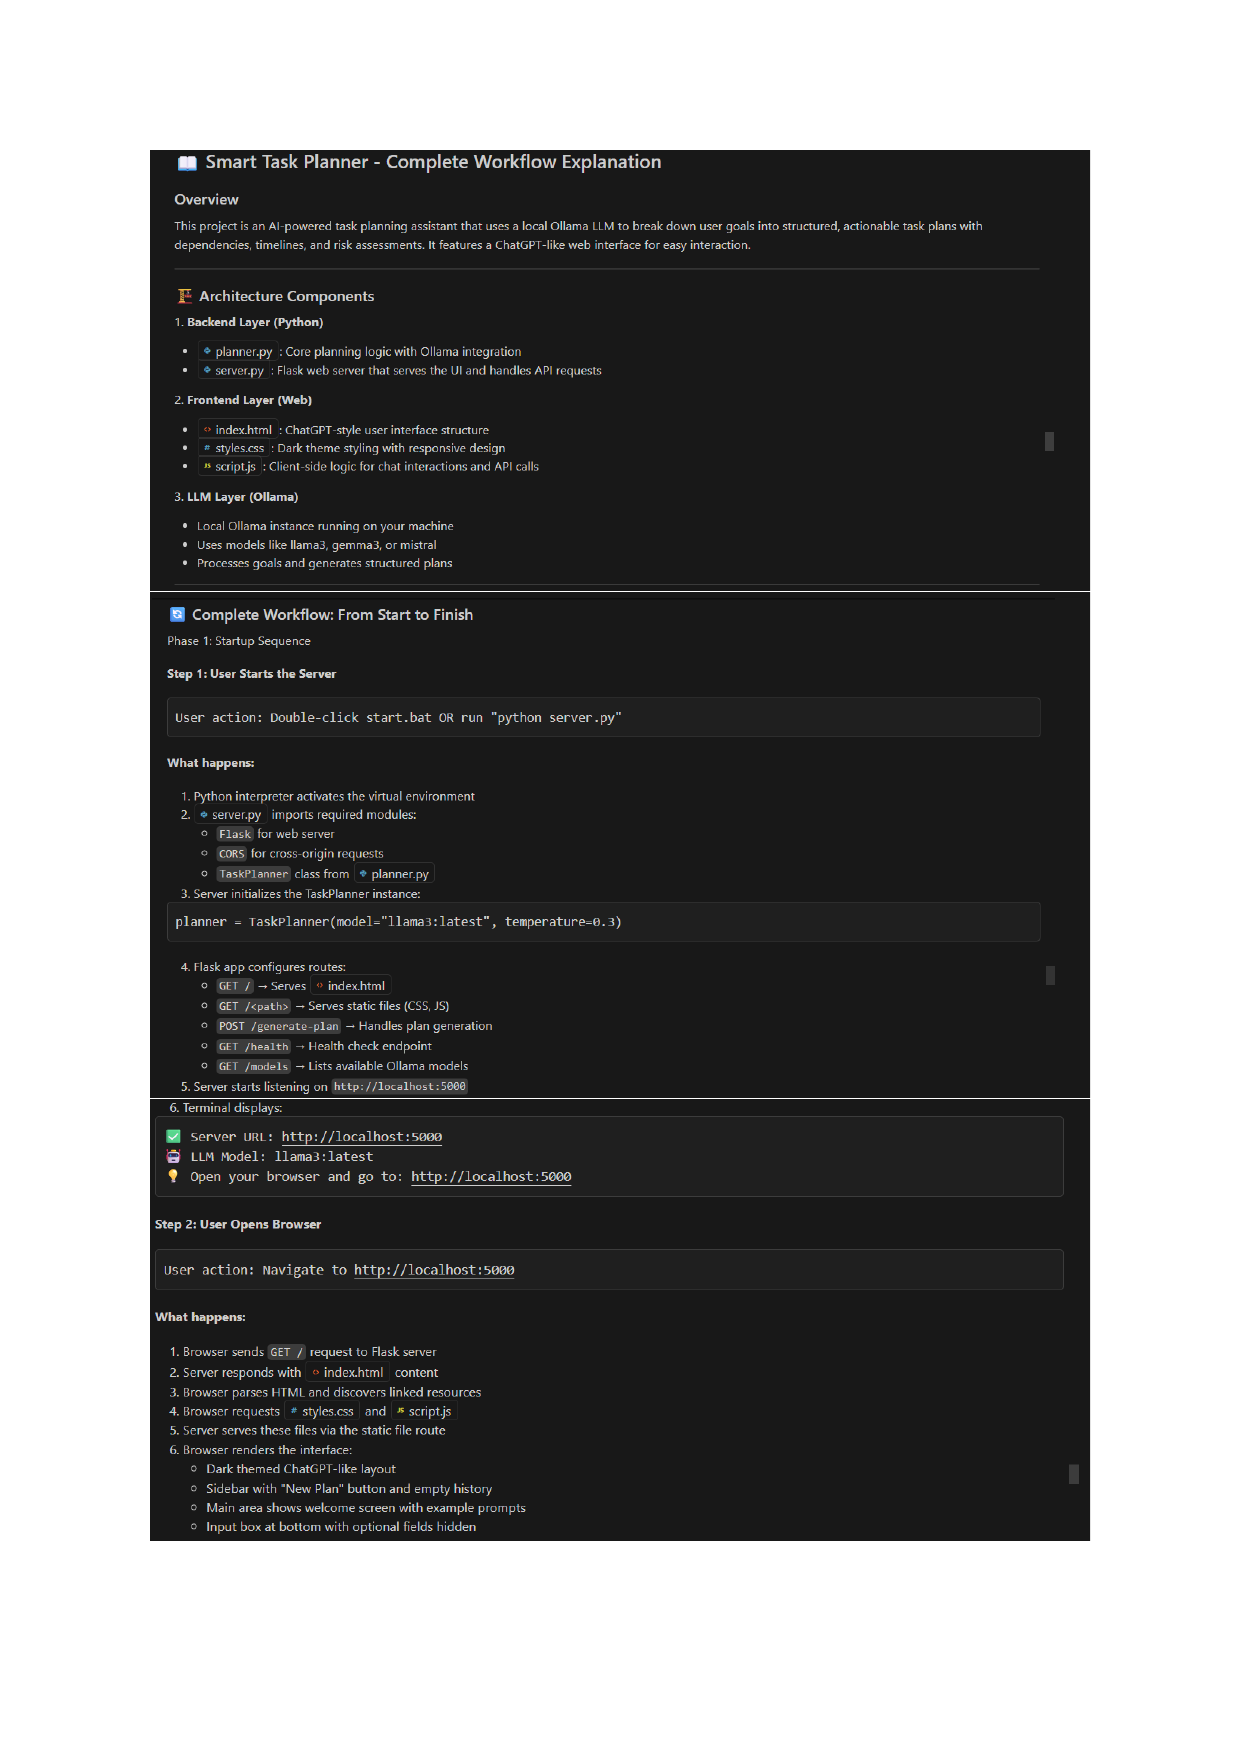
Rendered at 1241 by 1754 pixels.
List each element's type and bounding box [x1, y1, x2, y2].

picture [150, 1099, 1091, 1541]
picture [150, 150, 1091, 591]
picture [150, 592, 1091, 1098]
